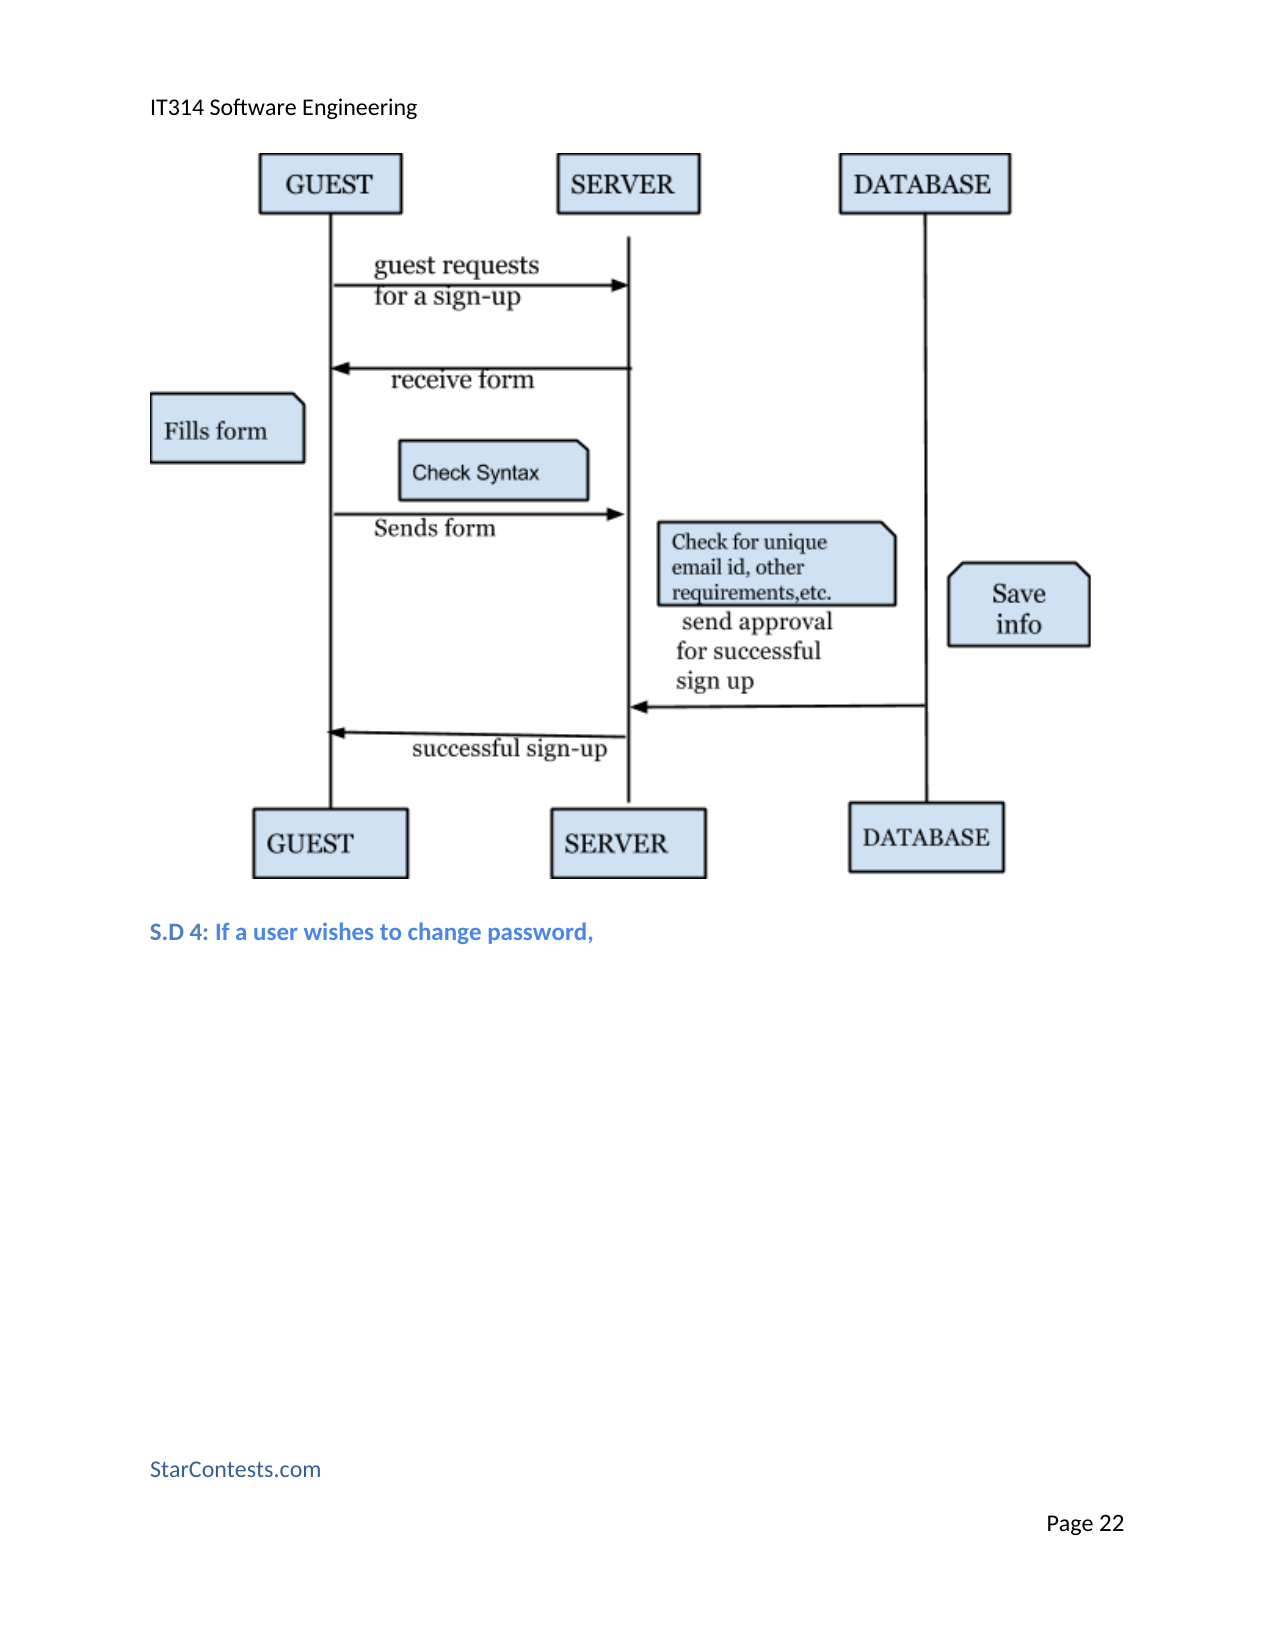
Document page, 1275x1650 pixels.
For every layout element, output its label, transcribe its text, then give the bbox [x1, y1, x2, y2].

text S.D 4: ​If a user wishes to change password, [149, 916, 1137, 947]
picture [150, 153, 1091, 879]
